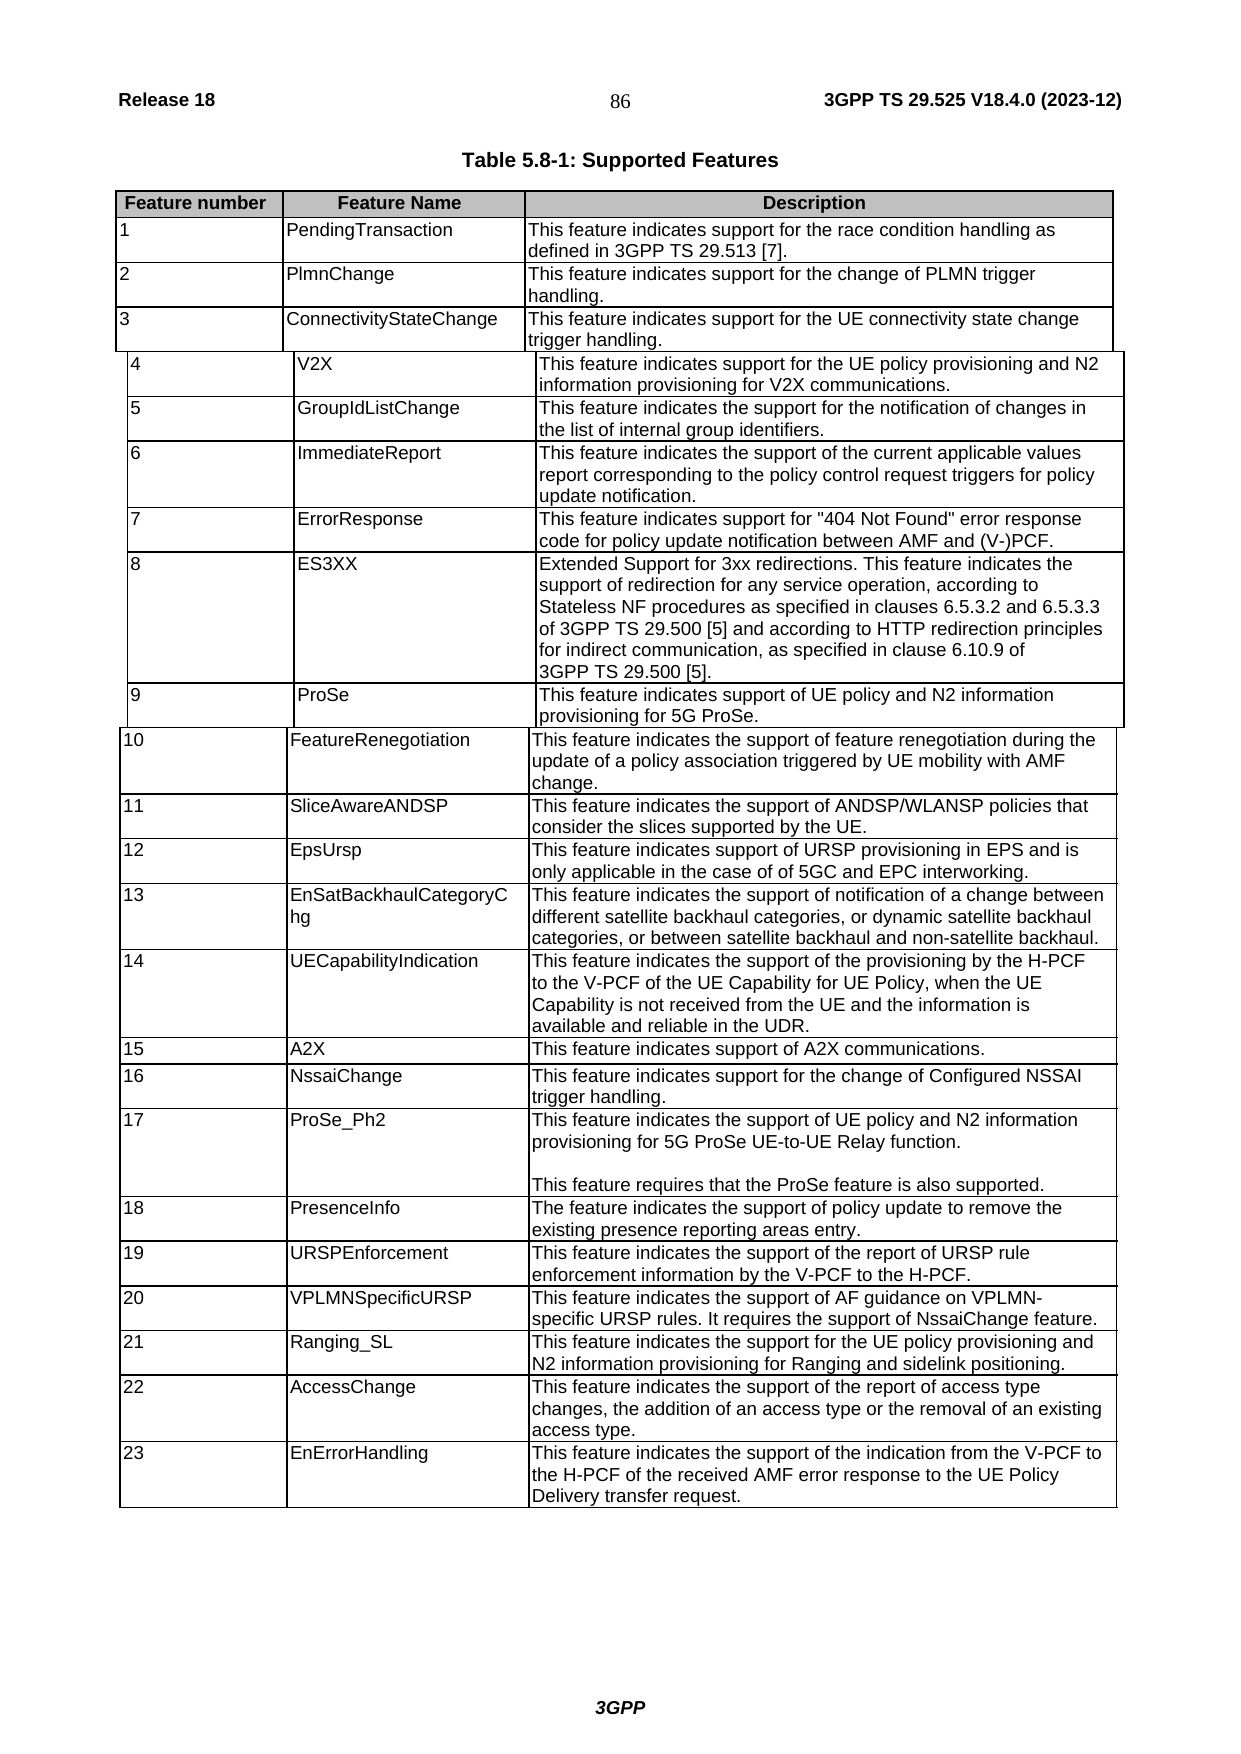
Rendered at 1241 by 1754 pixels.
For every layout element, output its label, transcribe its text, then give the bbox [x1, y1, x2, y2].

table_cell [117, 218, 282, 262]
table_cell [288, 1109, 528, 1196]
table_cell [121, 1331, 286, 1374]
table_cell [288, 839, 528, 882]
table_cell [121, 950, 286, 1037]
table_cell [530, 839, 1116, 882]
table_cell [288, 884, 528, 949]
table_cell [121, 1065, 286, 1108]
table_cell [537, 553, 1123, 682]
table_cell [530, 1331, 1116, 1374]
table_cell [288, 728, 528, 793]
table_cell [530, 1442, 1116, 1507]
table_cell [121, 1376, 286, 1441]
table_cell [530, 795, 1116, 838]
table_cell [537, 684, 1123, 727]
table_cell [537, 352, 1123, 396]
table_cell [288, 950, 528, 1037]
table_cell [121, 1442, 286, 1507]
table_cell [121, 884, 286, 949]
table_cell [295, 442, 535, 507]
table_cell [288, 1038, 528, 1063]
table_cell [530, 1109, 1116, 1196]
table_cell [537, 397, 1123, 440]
text Table 5.8-1: Supported Features [118, 147, 1122, 171]
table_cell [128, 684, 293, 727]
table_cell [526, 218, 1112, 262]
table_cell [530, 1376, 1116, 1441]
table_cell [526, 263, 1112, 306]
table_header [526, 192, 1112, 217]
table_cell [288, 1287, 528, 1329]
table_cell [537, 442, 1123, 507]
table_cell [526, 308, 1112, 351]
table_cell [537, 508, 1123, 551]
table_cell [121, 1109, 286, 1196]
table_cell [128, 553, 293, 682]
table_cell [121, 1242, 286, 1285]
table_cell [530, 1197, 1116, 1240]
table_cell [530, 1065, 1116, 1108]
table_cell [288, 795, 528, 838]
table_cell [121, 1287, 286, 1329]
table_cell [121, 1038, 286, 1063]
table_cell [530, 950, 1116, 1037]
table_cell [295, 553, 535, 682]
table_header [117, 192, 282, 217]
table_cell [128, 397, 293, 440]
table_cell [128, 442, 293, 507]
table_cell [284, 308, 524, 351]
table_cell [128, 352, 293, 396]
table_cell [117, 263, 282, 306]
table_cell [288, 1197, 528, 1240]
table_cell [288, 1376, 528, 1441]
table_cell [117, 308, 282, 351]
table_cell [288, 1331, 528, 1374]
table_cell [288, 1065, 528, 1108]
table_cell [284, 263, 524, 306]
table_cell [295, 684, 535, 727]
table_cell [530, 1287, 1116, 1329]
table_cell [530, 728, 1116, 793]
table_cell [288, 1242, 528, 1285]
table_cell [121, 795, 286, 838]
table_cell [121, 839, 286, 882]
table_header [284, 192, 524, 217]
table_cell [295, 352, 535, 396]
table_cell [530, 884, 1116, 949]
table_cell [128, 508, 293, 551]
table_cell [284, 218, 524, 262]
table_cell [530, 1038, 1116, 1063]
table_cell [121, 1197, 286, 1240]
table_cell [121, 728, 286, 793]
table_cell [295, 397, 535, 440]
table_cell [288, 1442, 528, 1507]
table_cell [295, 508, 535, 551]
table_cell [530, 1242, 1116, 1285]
